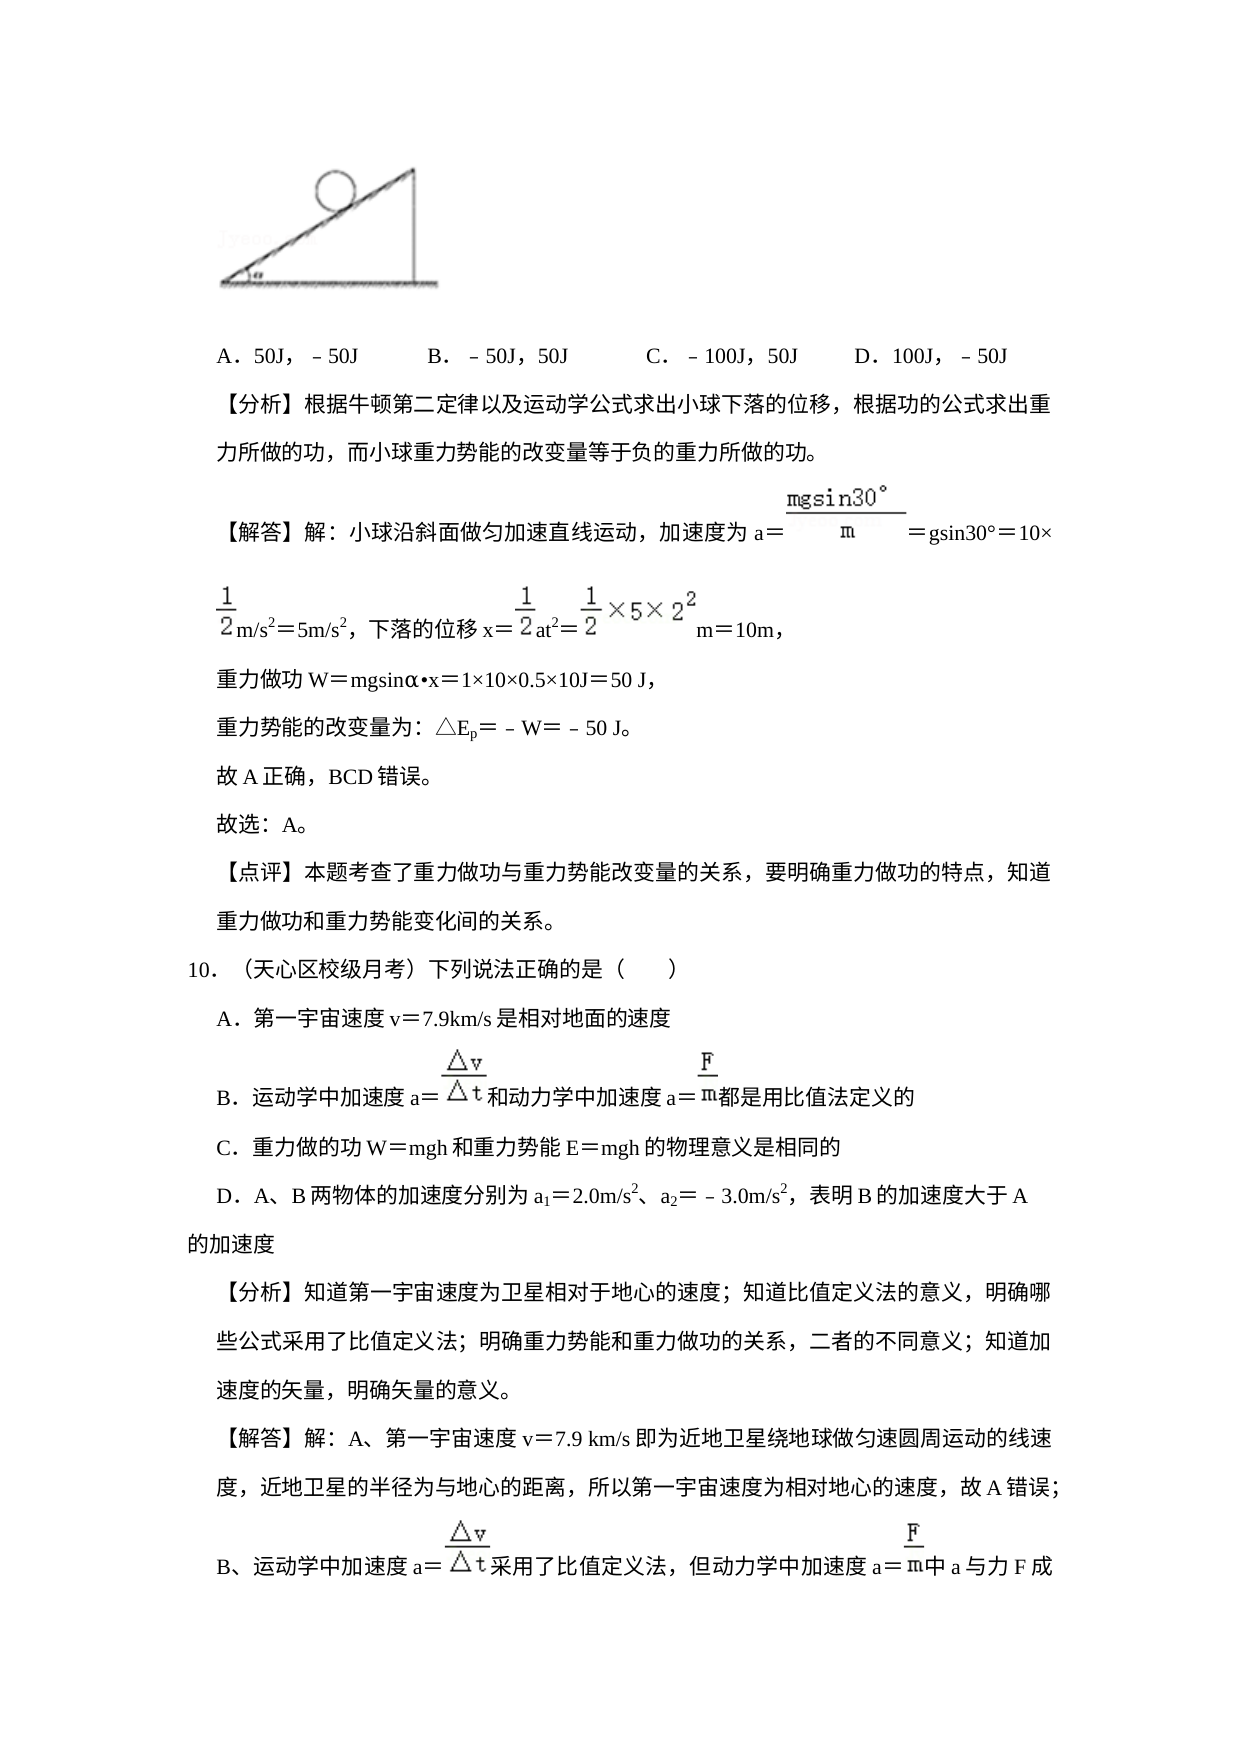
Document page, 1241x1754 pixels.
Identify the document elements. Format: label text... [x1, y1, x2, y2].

text 故选：A。 [216, 807, 1053, 839]
text 重力势能的改变量为：△Ep＝﹣W＝﹣50 J。 [216, 710, 1053, 742]
picture [903, 1519, 925, 1575]
text A．50J，﹣50J B．﹣50J，50J C．﹣100J，50J D．100J，﹣50J [187, 338, 1053, 370]
picture [441, 1048, 487, 1104]
text 重力做功W＝mgsinα•x＝1×10×0.5×10J＝50 J， [216, 662, 1053, 694]
text 故A正确，BCD错误。 [216, 758, 1053, 791]
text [216, 1518, 1053, 1583]
picture [786, 484, 907, 541]
text C．重力做的功W＝mgh和重力势能E＝mgh的物理意义是相同的 [187, 1129, 1053, 1162]
text 【分析】知道第一宇宙速度为卫星相对于地心的速度；知道比值定义法的意义，明确哪些公式采用了比值定义法；明确重力势能和重力做功的关系，二者的不同意义；知道加速度的矢量，明确矢量的意义。 [216, 1275, 1053, 1405]
text 【解答】解：A、第一宇宙速度v＝7.9 km/s即为近地卫星绕地球做匀速圆周运动的线速度，近地卫星的半径为与地心的距离，所以第一宇宙速度为相对地心的速度，故A错误； [216, 1421, 1053, 1502]
text 10．（天心区校级月考）下列说法正确的是（ ） [187, 952, 1053, 984]
text 【解答】解：小球沿斜面做匀加速直线运动，加速度为a＝＝gsin30°＝10×m/s2＝5m/s2，下落的位移x＝at2＝m＝10m， [216, 483, 1053, 646]
picture [515, 582, 536, 638]
picture [216, 162, 444, 294]
picture [580, 582, 697, 638]
text 【分析】根据牛顿第二定律以及运动学公式求出小球下落的位移，根据功的公式求出重力所做的功，而小球重力势能的改变量等于负的重力所做的功。 [216, 386, 1053, 467]
text B．运动学中加速度a＝和动力学中加速度a＝都是用比值法定义的 [187, 1049, 1053, 1114]
picture [697, 1048, 718, 1104]
picture [444, 1519, 491, 1575]
text D．A、B两物体的加速度分别为a1＝2.0m/s2、a2＝﹣3.0m/s2，表明B的加速度大于A的加速度 [187, 1178, 1053, 1259]
text 【点评】本题考查了重力做功与重力势能改变量的关系，要明确重力做功的特点，知道重力做功和重力势能变化间的关系。 [216, 855, 1053, 936]
picture [216, 582, 237, 638]
text A．第一宇宙速度v＝7.9km/s是相对地面的速度 [187, 1000, 1053, 1033]
